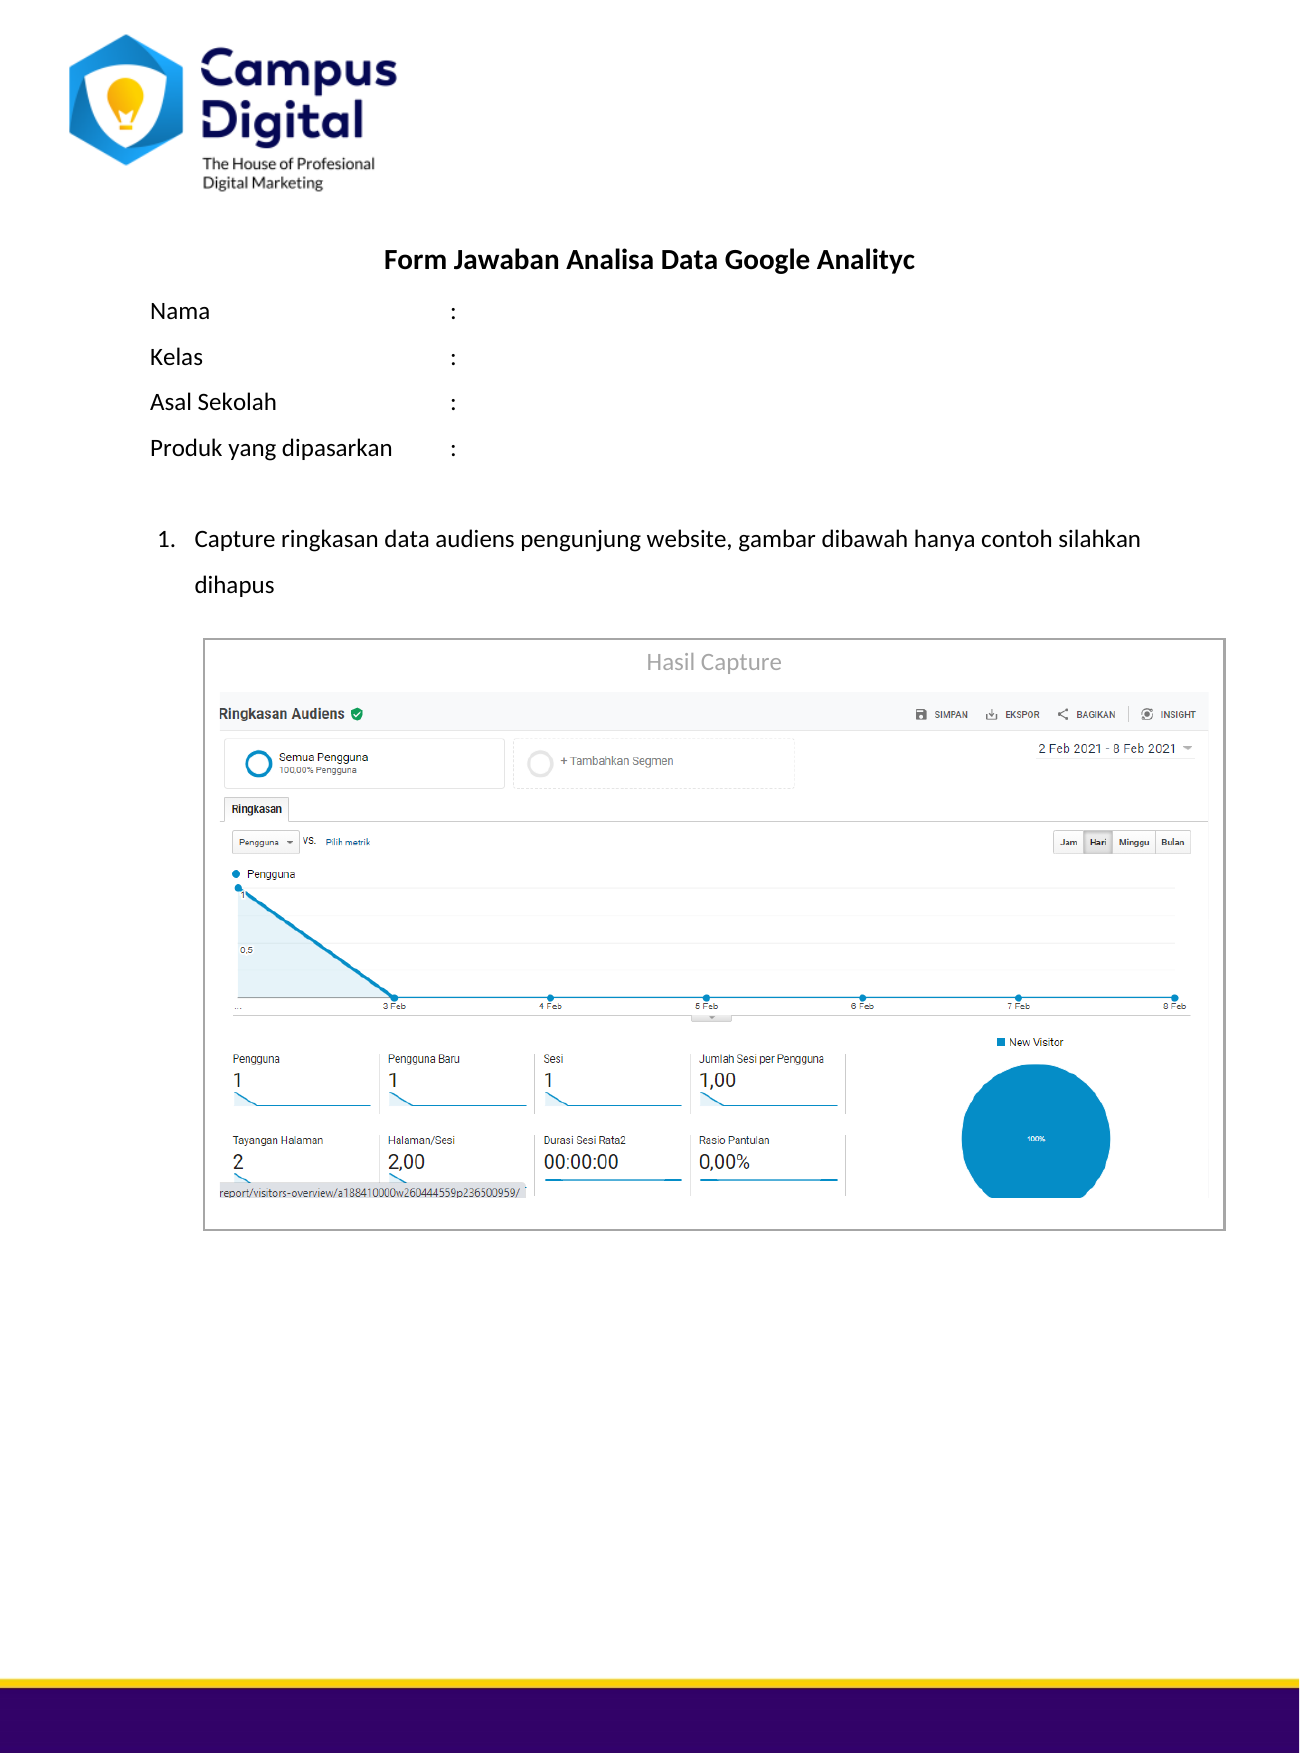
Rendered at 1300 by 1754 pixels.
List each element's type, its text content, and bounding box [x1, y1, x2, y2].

text Nama : Kelas : Asal Sekolah : Produk yang dipasarkan : [150, 295, 1149, 463]
text Form Jawaban Analisa Data Google Analityc [150, 241, 1149, 277]
picture [219, 692, 1209, 1198]
picture [67, 31, 402, 194]
list Capture ringkasan data audiens pengunjung website, gambar dibawah hanya contoh silahkan dihapus [157, 523, 1149, 691]
picture [0, 1677, 1300, 1753]
